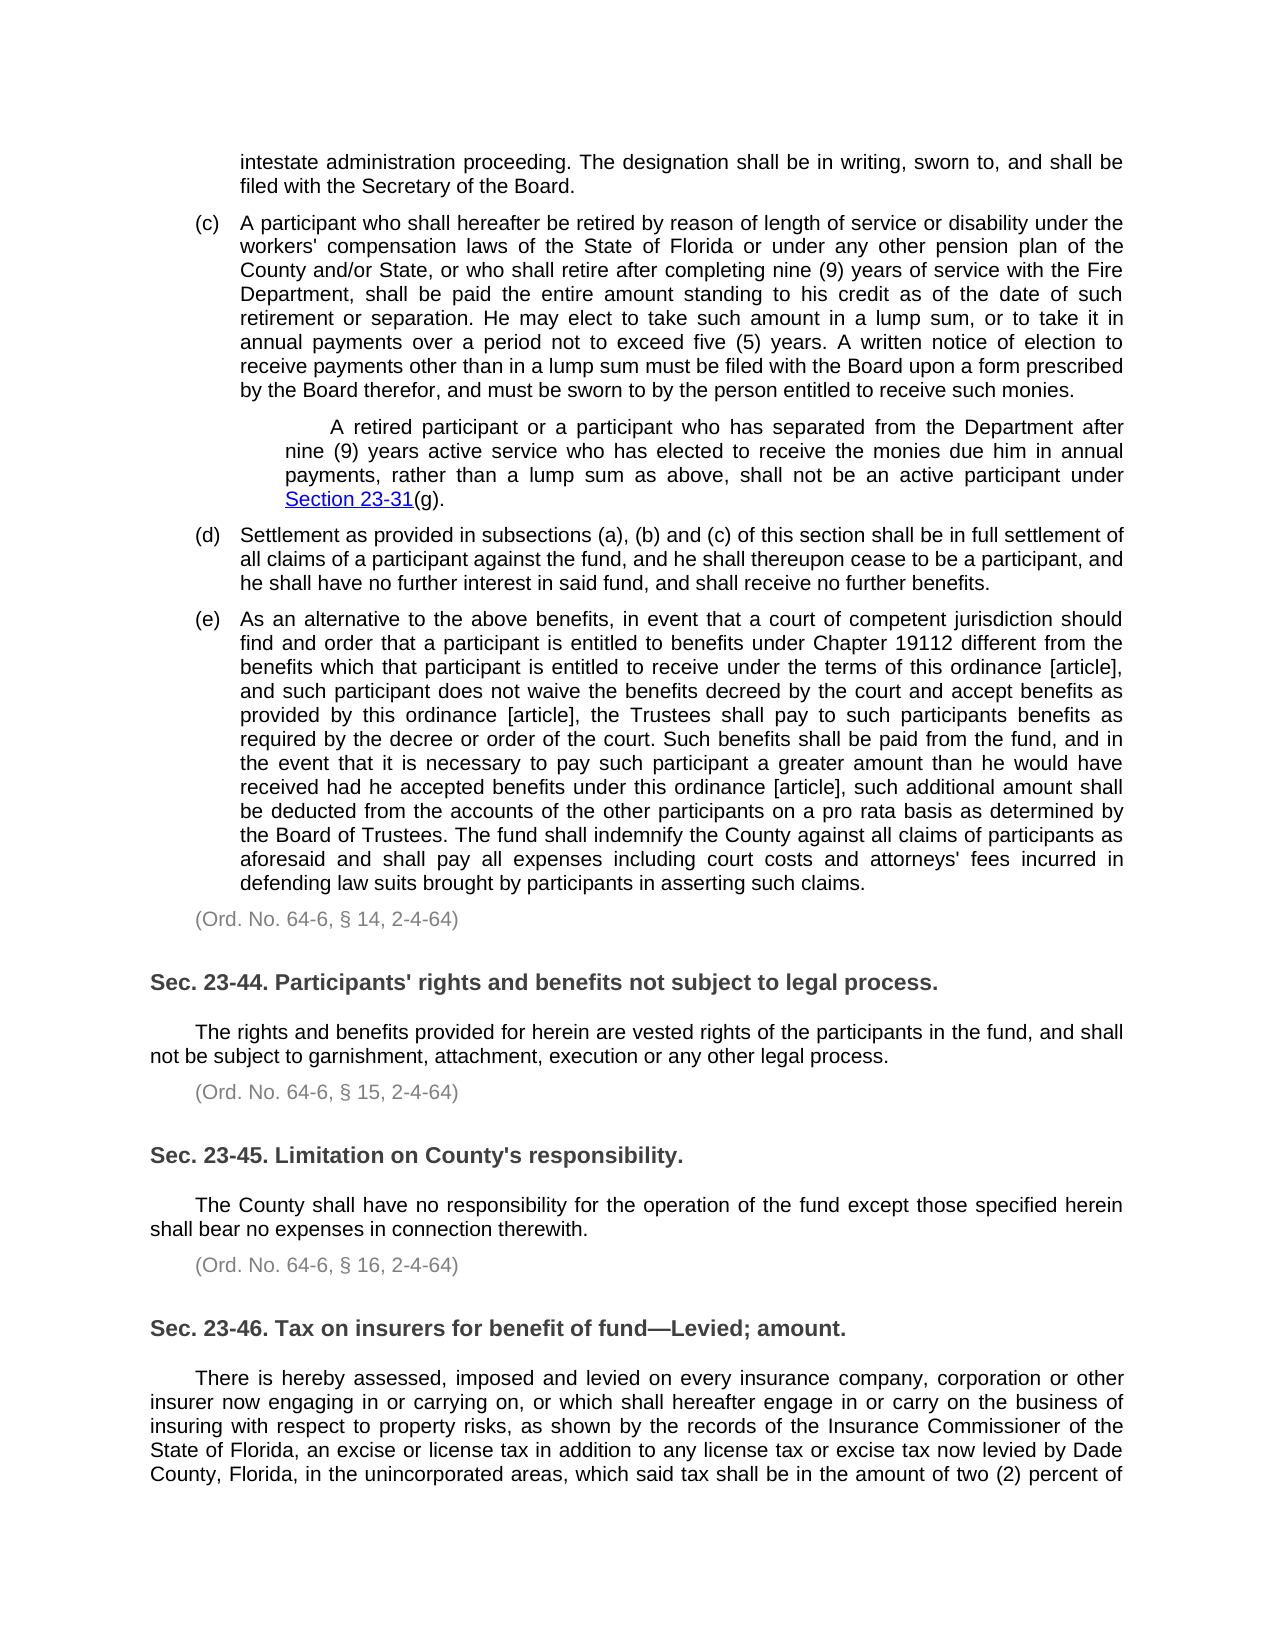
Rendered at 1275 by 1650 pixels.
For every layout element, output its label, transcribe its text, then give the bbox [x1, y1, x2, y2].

text Sec. 23-45. Limitation on County's responsibility. [150, 1142, 1125, 1168]
text (Ord. No. 64-6, § 16, 2-4-64) [195, 1253, 1125, 1277]
text (Ord. No. 64-6, § 15, 2-4-64) [195, 1080, 1125, 1104]
text The rights and benefits provided for herein are vested rights of the participants in the fund, and shall not be subject to garnishment, attachment, execution or any other legal process. [150, 1020, 1125, 1068]
text (Ord. No. 64-6, § 14, 2-4-64) [195, 907, 1125, 931]
text The County shall have no responsibility for the operation of the fund except those specified herein shall bear no expenses in connection therewith. [150, 1193, 1125, 1241]
text Sec. 23-46. Tax on insurers for benefit of fund—Levied; amount. [150, 1314, 1125, 1341]
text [150, 1366, 1125, 1485]
list (e) As an alternative to the above benefits, in event that a court of competent jurisdiction should find and order that a participant is entitled to benefits under Chapter 19112 different from the benefits which that participant is entitled to receive under the terms of this ordinance [article], and such participant does not waive the benefits decreed by the court and accept benefits as provided by this ordinance [article], the Trustees shall pay to such participants benefits as required by the decree or order of the court. Such benefits shall be paid from the fund, and in the event that it is necessary to pay such participant a greater amount than he would have received had he accepted benefits under this ordinance [article], such additional amount shall be deducted from the accounts of the other participants on a pro rata basis as determined by the Board of Trustees. The fund shall indemnify the County against all claims of participants as aforesaid and shall pay all expenses including court costs and attorneys' fees incurred in defending law suits brought by participants in asserting such claims. [195, 607, 1125, 895]
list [195, 150, 1125, 198]
text A retired participant or a participant who has separated from the Department after nine (9) years active service who has elected to receive the monies due him in annual payments, rather than a lump sum as above, shall not be an active participant under Section 23-31(g). [285, 414, 1125, 510]
text Sec. 23-44. Participants' rights and benefits not subject to legal process. [150, 969, 1125, 995]
list (c) A participant who shall hereafter be retired by reason of length of service or disability under the workers' compensation laws of the State of Florida or under any other pension plan of the County and/or State, or who shall retire after completing nine (9) years of service with the Fire Department, shall be paid the entire amount standing to his credit as of the date of such retirement or separation. He may elect to take such amount in a lump sum, or to take it in annual payments over a period not to exceed five (5) years. A written notice of election to receive payments other than in a lump sum must be filed with the Board upon a form prescribed by the Board therefor, and must be sworn to by the person entitled to receive such monies. [195, 210, 1125, 402]
list (d) Settlement as provided in subsections (a), (b) and (c) of this section shall be in full settlement of all claims of a participant against the fund, and he shall thereupon cease to be a participant, and he shall have no further interest in said fund, and shall receive no further benefits. [195, 523, 1125, 595]
